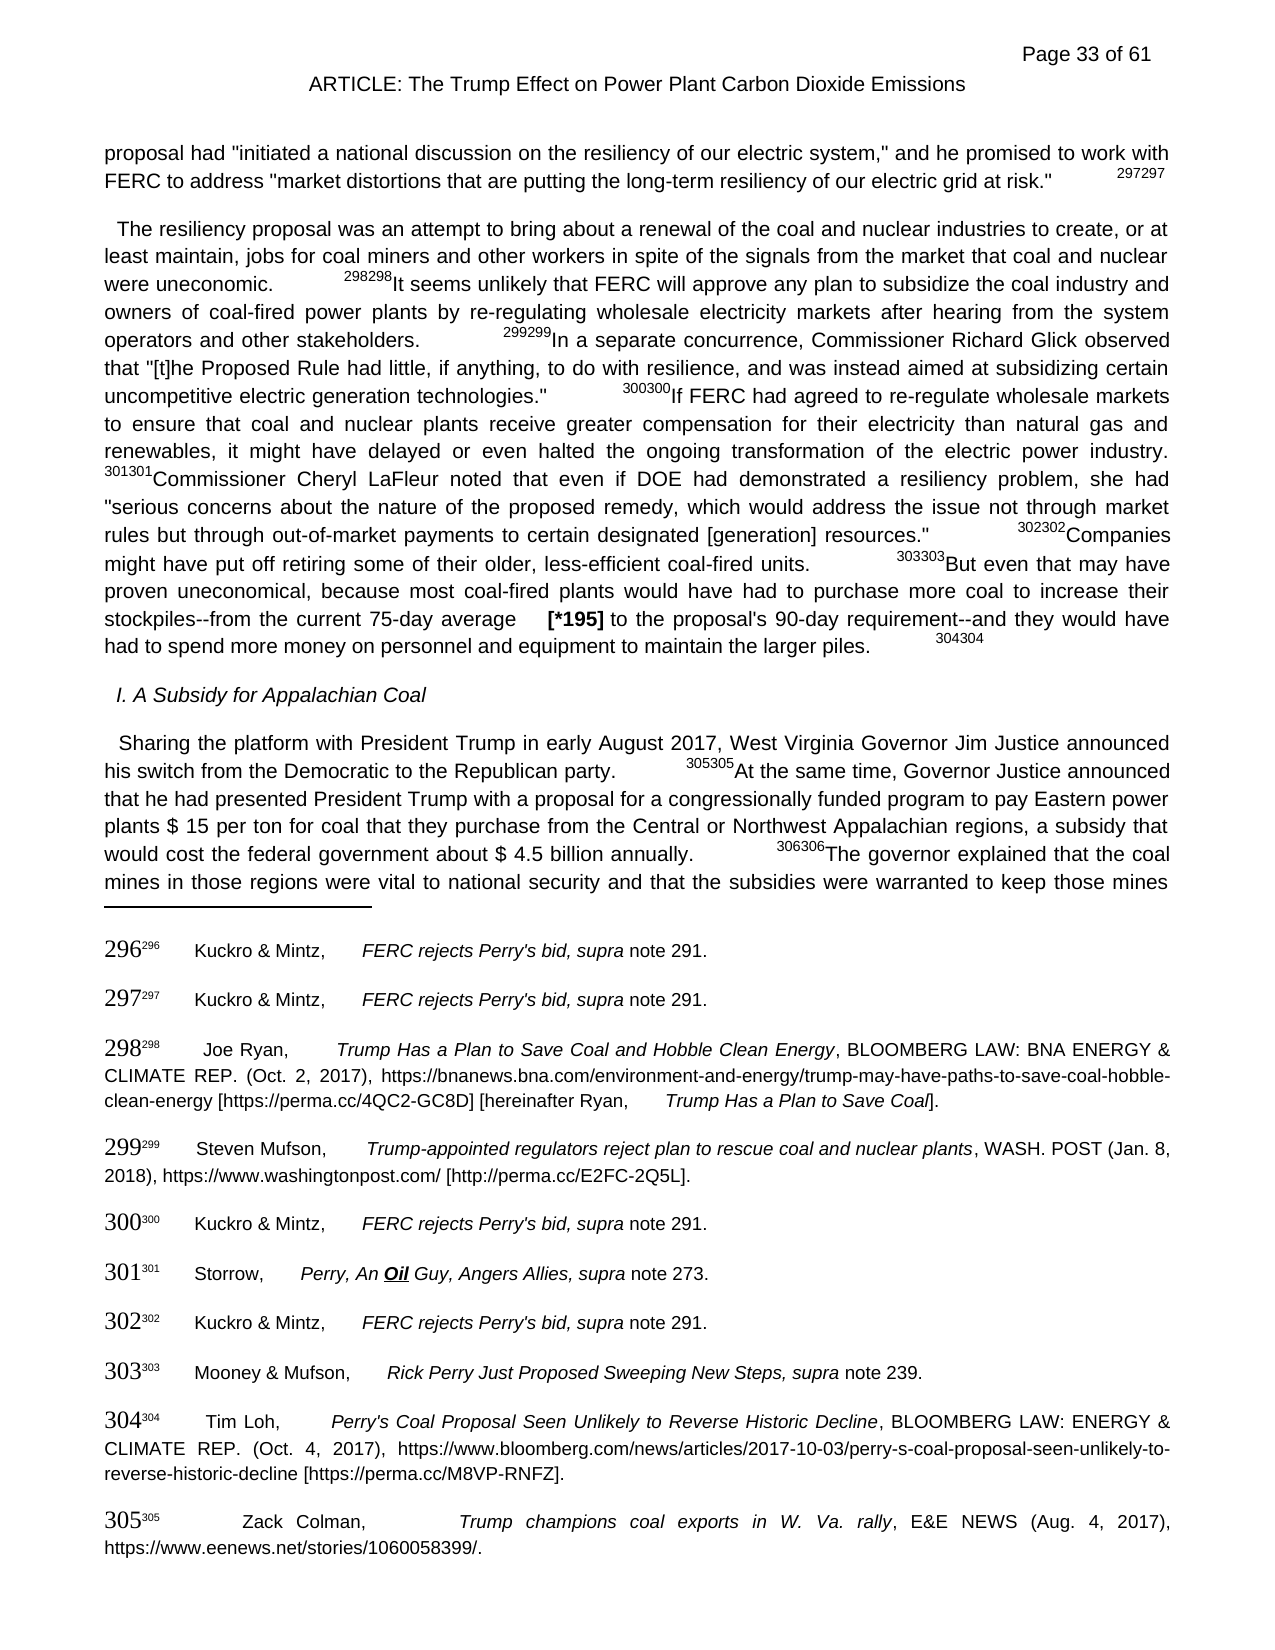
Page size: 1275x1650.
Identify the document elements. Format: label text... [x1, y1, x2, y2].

text The resiliency proposal was an attempt to bring about a renewal of the coal and nuclear industries to create, or at least maintain, jobs for coal miners and other workers in spite of the signals from the market that coal and nuclear were uneconomic. 298It seems unlikely that FERC will approve any plan to subsidize the coal industry and owners of coal-fired power plants by re-regulating wholesale electricity markets after hearing from the system operators and other stakeholders. 299In a separate concurrence, Commissioner Richard Glick observed that "[t]he Proposed Rule had little, if anything, to do with resilience, and was instead aimed at subsidizing certain uncompetitive electric generation technologies." 300If FERC had agreed to re-regulate wholesale markets to ensure that coal and nuclear plants receive greater compensation for their electricity than natural gas and renewables, it might have delayed or even halted the ongoing transformation of the electric power industry. 301Commissioner Cheryl LaFleur noted that even if DOE had demonstrated a resiliency problem, she had "serious concerns about the nature of the proposed remedy, which would address the issue not through market rules but through out-of-market payments to certain designated [generation] resources." 302Companies might have put off retiring some of their older, less-efficient coal-fired units. 303But even that may have proven uneconomical, because most coal-fired plants would have had to purchase more coal to increase their stockpiles--from the current 75-day average [*195] to the proposal's 90-day requirement--and they would have had to spend more money on personnel and equipment to maintain the larger piles. 304 [104, 214, 1171, 659]
text I. A Subsidy for Appalachian Coal [104, 680, 1171, 707]
text Sharing the platform with President Trump in early August 2017, West Virginia Governor Jim Justice announced his switch from the Democratic to the Republican party. 305At the same time, Governor Justice announced that he had presented President Trump with a proposal for a congressionally funded program to pay Eastern power plants $ 15 per ton for coal that they purchase from the Central or Northwest Appalachian regions, a subsidy that would cost the federal government about $ 4.5 billion annually. 306The governor explained that the coal mines in those regions were vital to national security and that the subsidies were warranted to keep those mines from closing down. 307Governor Justice also presented the idea to Energy Secretary Rick Perry, Vice President Mike Pence, and Senior Presidential Advisor Jared Kushner. 308 [104, 728, 1171, 894]
